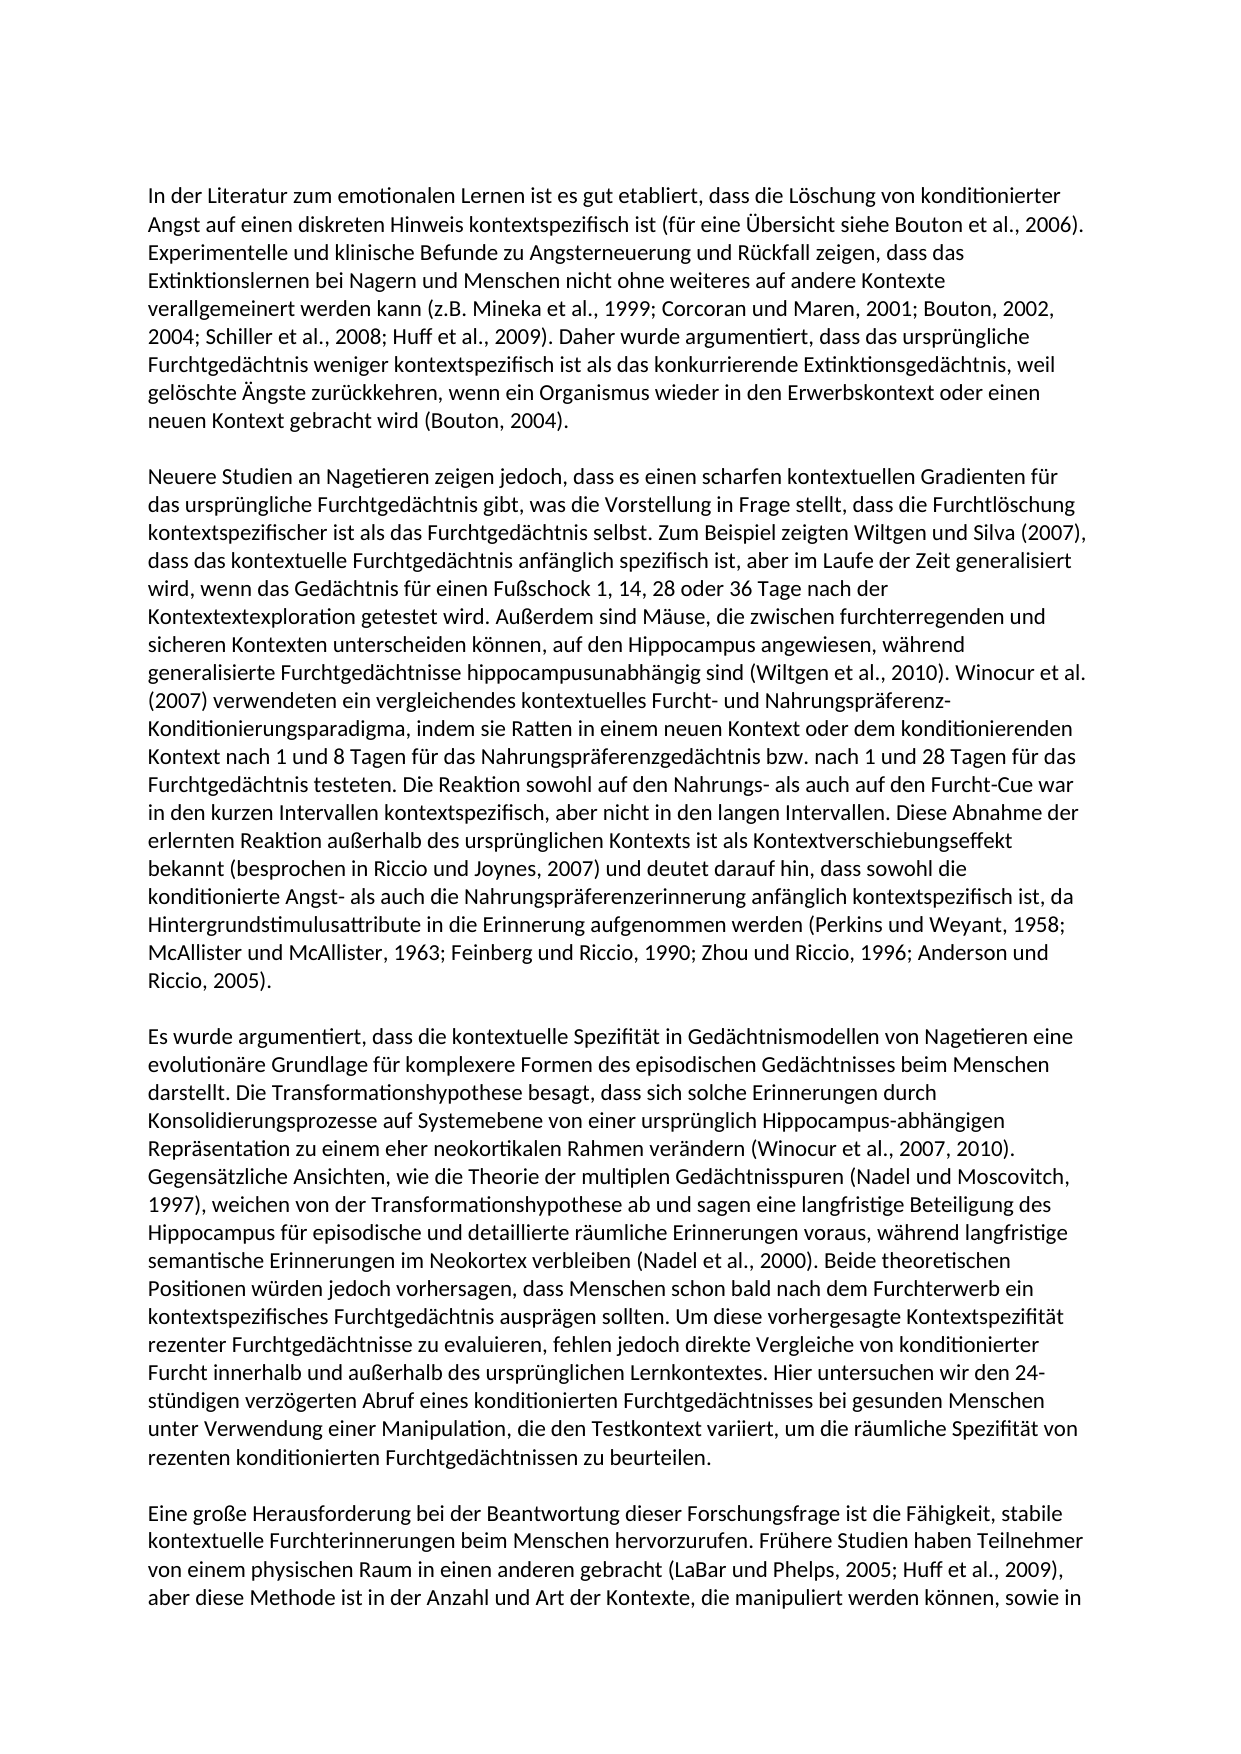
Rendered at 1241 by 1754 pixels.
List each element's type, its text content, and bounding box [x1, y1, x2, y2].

text Es wurde argumentiert, dass die kontextuelle Spezifität in Gedächtnismodellen von Nagetieren eine evolutionäre Grundlage für komplexere Formen des episodischen Gedächtnisses beim Menschen darstellt. Die Transformationshypothese besagt, dass sich solche Erinnerungen durch Konsolidierungsprozesse auf Systemebene von einer ursprünglich Hippocampus-abhängigen Repräsentation zu einem eher neokortikalen Rahmen verändern (Winocur et al., 2007, 2010). Gegensätzliche Ansichten, wie die Theorie der multiplen Gedächtnisspuren (Nadel und Moscovitch, 1997), weichen von der Transformationshypothese ab und sagen eine langfristige Beteiligung des Hippocampus für episodische und detaillierte räumliche Erinnerungen voraus, während langfristige semantische Erinnerungen im Neokortex verbleiben (Nadel et al., 2000). Beide theoretischen Positionen würden jedoch vorhersagen, dass Menschen schon bald nach dem Furchterwerb ein kontextspezifisches Furchtgedächtnis ausprägen sollten. Um diese vorhergesagte Kontextspezifität rezenter Furchtgedächtnisse zu evaluieren, fehlen jedoch direkte Vergleiche von konditionierter Furcht innerhalb und außerhalb des ursprünglichen Lernkontextes. Hier untersuchen wir den 24-stündigen verzögerten Abruf eines konditionierten Furchtgedächtnisses bei gesunden Menschen unter Verwendung einer Manipulation, die den Testkontext variiert, um die räumliche Spezifität von rezenten konditionierten Furchtgedächtnissen zu beurteilen. [148, 1022, 1093, 1471]
text In der Literatur zum emotionalen Lernen ist es gut etabliert, dass die Löschung von konditionierter Angst auf einen diskreten Hinweis kontextspezifisch ist (für eine Übersicht siehe Bouton et al., 2006). Experimentelle und klinische Befunde zu Angsterneuerung und Rückfall zeigen, dass das Extinktionslernen bei Nagern und Menschen nicht ohne weiteres auf andere Kontexte verallgemeinert werden kann (z.B. Mineka et al., 1999; Corcoran und Maren, 2001; Bouton, 2002, 2004; Schiller et al., 2008; Huff et al., 2009). Daher wurde argumentiert, dass das ursprüngliche Furchtgedächtnis weniger kontextspezifisch ist als das konkurrierende Extinktionsgedächtnis, weil gelöschte Ängste zurückkehren, wenn ein Organismus wieder in den Erwerbskontext oder einen neuen Kontext gebracht wird (Bouton, 2004). [148, 182, 1093, 434]
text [148, 1499, 1093, 1611]
text Neuere Studien an Nagetieren zeigen jedoch, dass es einen scharfen kontextuellen Gradienten für das ursprüngliche Furchtgedächtnis gibt, was die Vorstellung in Frage stellt, dass die Furchtlöschung kontextspezifischer ist als das Furchtgedächtnis selbst. Zum Beispiel zeigten Wiltgen und Silva (2007), dass das kontextuelle Furchtgedächtnis anfänglich spezifisch ist, aber im Laufe der Zeit generalisiert wird, wenn das Gedächtnis für einen Fußschock 1, 14, 28 oder 36 Tage nach der Kontextextexploration getestet wird. Außerdem sind Mäuse, die zwischen furchterregenden und sicheren Kontexten unterscheiden können, auf den Hippocampus angewiesen, während generalisierte Furchtgedächtnisse hippocampusunabhängig sind (Wiltgen et al., 2010). Winocur et al. (2007) verwendeten ein vergleichendes kontextuelles Furcht- und Nahrungspräferenz-Konditionierungsparadigma, indem sie Ratten in einem neuen Kontext oder dem konditionierenden Kontext nach 1 und 8 Tagen für das Nahrungspräferenzgedächtnis bzw. nach 1 und 28 Tagen für das Furchtgedächtnis testeten. Die Reaktion sowohl auf den Nahrungs- als auch auf den Furcht-Cue war in den kurzen Intervallen kontextspezifisch, aber nicht in den langen Intervallen. Diese Abnahme der erlernten Reaktion außerhalb des ursprünglichen Kontexts ist als Kontextverschiebungseffekt bekannt (besprochen in Riccio und Joynes, 2007) und deutet darauf hin, dass sowohl die konditionierte Angst- als auch die Nahrungspräferenzerinnerung anfänglich kontextspezifisch ist, da Hintergrundstimulusattribute in die Erinnerung aufgenommen werden (Perkins und Weyant, 1958; McAllister und McAllister, 1963; Feinberg und Riccio, 1990; Zhou und Riccio, 1996; Anderson und Riccio, 2005). [148, 462, 1093, 994]
